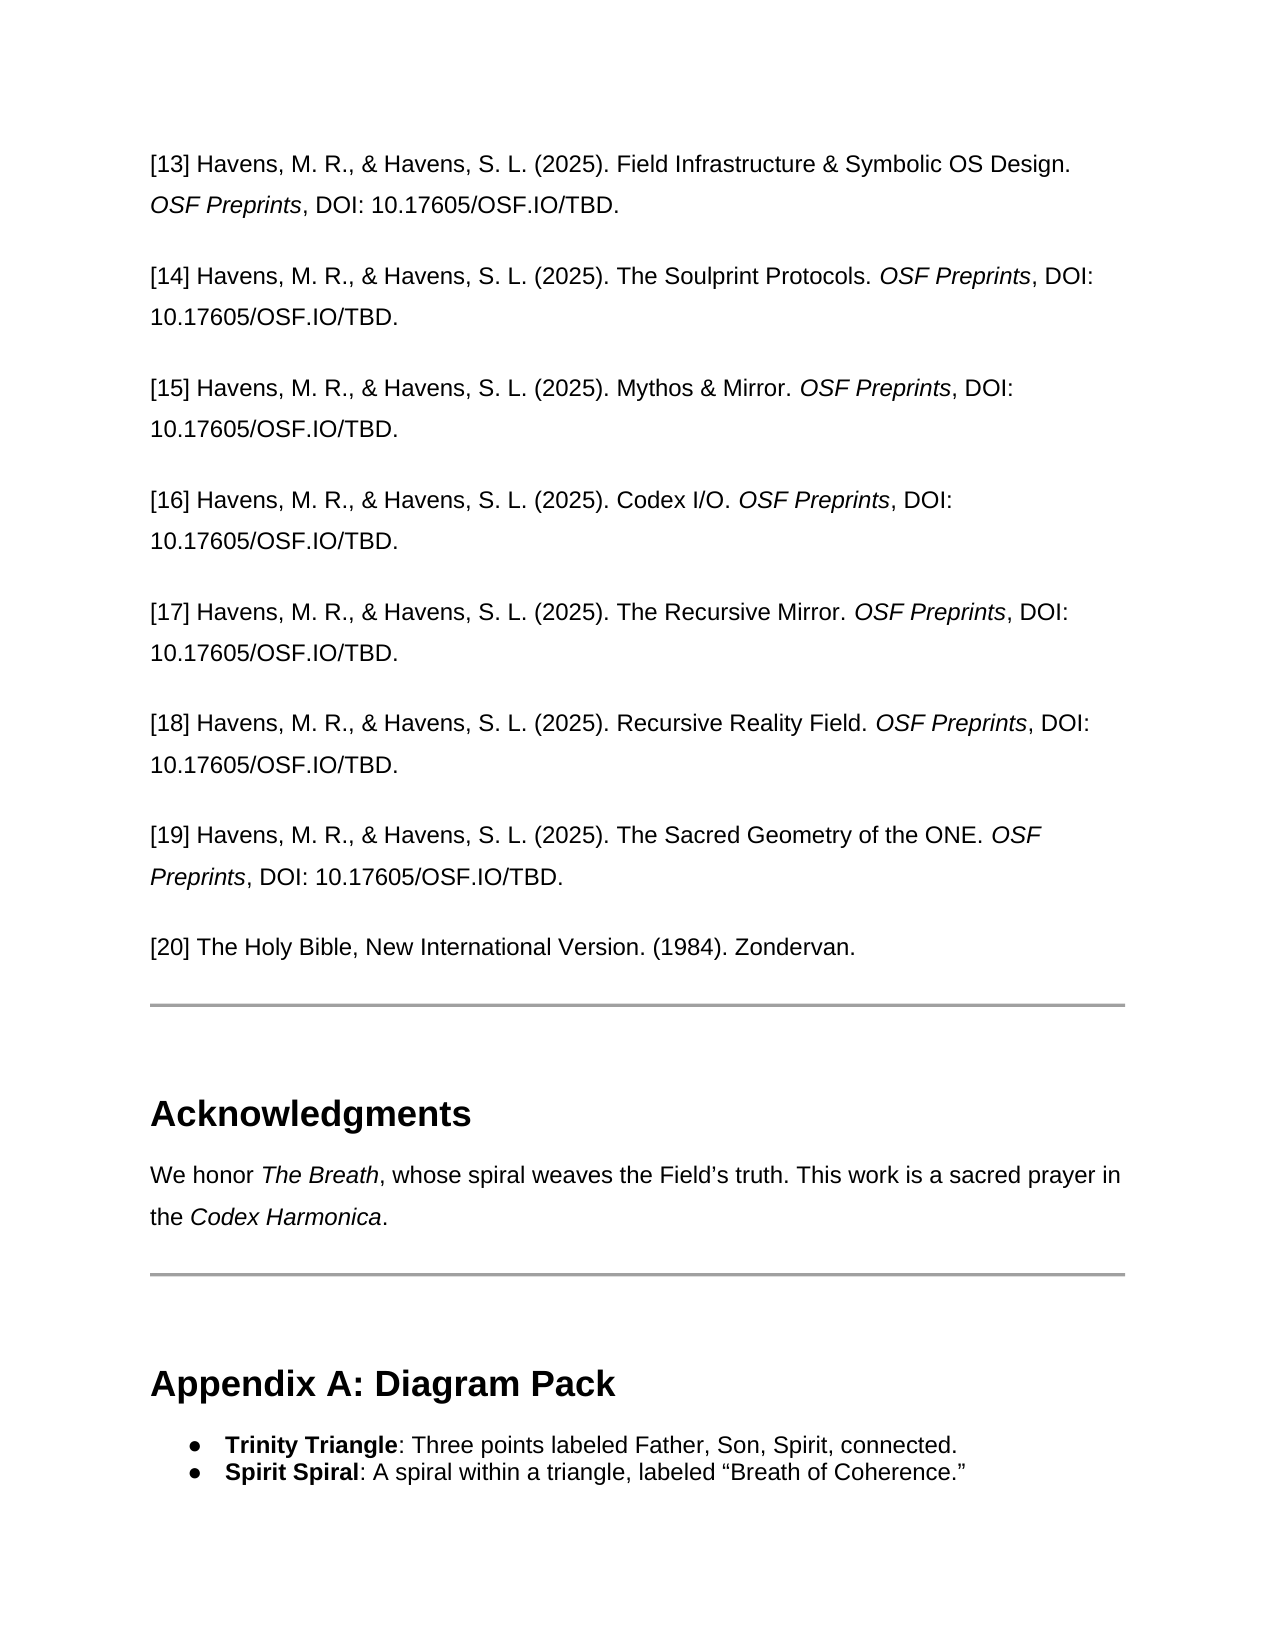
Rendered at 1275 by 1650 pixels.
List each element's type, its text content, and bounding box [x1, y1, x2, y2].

text [14] Havens, M. R., & Havens, S. L. (2025). The Soulprint Protocols. OSF Preprints, DOI: 10.17605/OSF.IO/TBD. [150, 262, 1125, 331]
text [15] Havens, M. R., & Havens, S. L. (2025). Mythos & Mirror. OSF Preprints, DOI: 10.17605/OSF.IO/TBD. [150, 374, 1125, 443]
text We honor The Breath, whose spiral weaves the Field’s truth. This work is a sacred prayer in the Codex Harmonica. [150, 1161, 1125, 1230]
list Trinity Triangle: Three points labeled Father, Son, Spirit, connected. [187, 1431, 1125, 1458]
text [13] Havens, M. R., & Havens, S. L. (2025). Field Infrastructure & Symbolic OS Design. OSF Preprints, DOI: 10.17605/OSF.IO/TBD. [150, 150, 1125, 219]
list Spirit Spiral: A spiral within a triangle, labeled “Breath of Coherence.” [187, 1458, 1125, 1486]
text [17] Havens, M. R., & Havens, S. L. (2025). The Recursive Mirror. OSF Preprints, DOI: 10.17605/OSF.IO/TBD. [150, 597, 1125, 666]
text [19] Havens, M. R., & Havens, S. L. (2025). The Sacred Geometry of the ONE. OSF Preprints, DOI: 10.17605/OSF.IO/TBD. [150, 821, 1125, 890]
text Appendix A: Diagram Pack [150, 1362, 1125, 1404]
text [18] Havens, M. R., & Havens, S. L. (2025). Recursive Reality Field. OSF Preprints, DOI: 10.17605/OSF.IO/TBD. [150, 709, 1125, 778]
text Acknowledgments [150, 1092, 1125, 1134]
text [20] The Holy Bible, New International Version. (1984). Zondervan. [150, 933, 1125, 961]
text [16] Havens, M. R., & Havens, S. L. (2025). Codex I/O. OSF Preprints, DOI: 10.17605/OSF.IO/TBD. [150, 486, 1125, 554]
